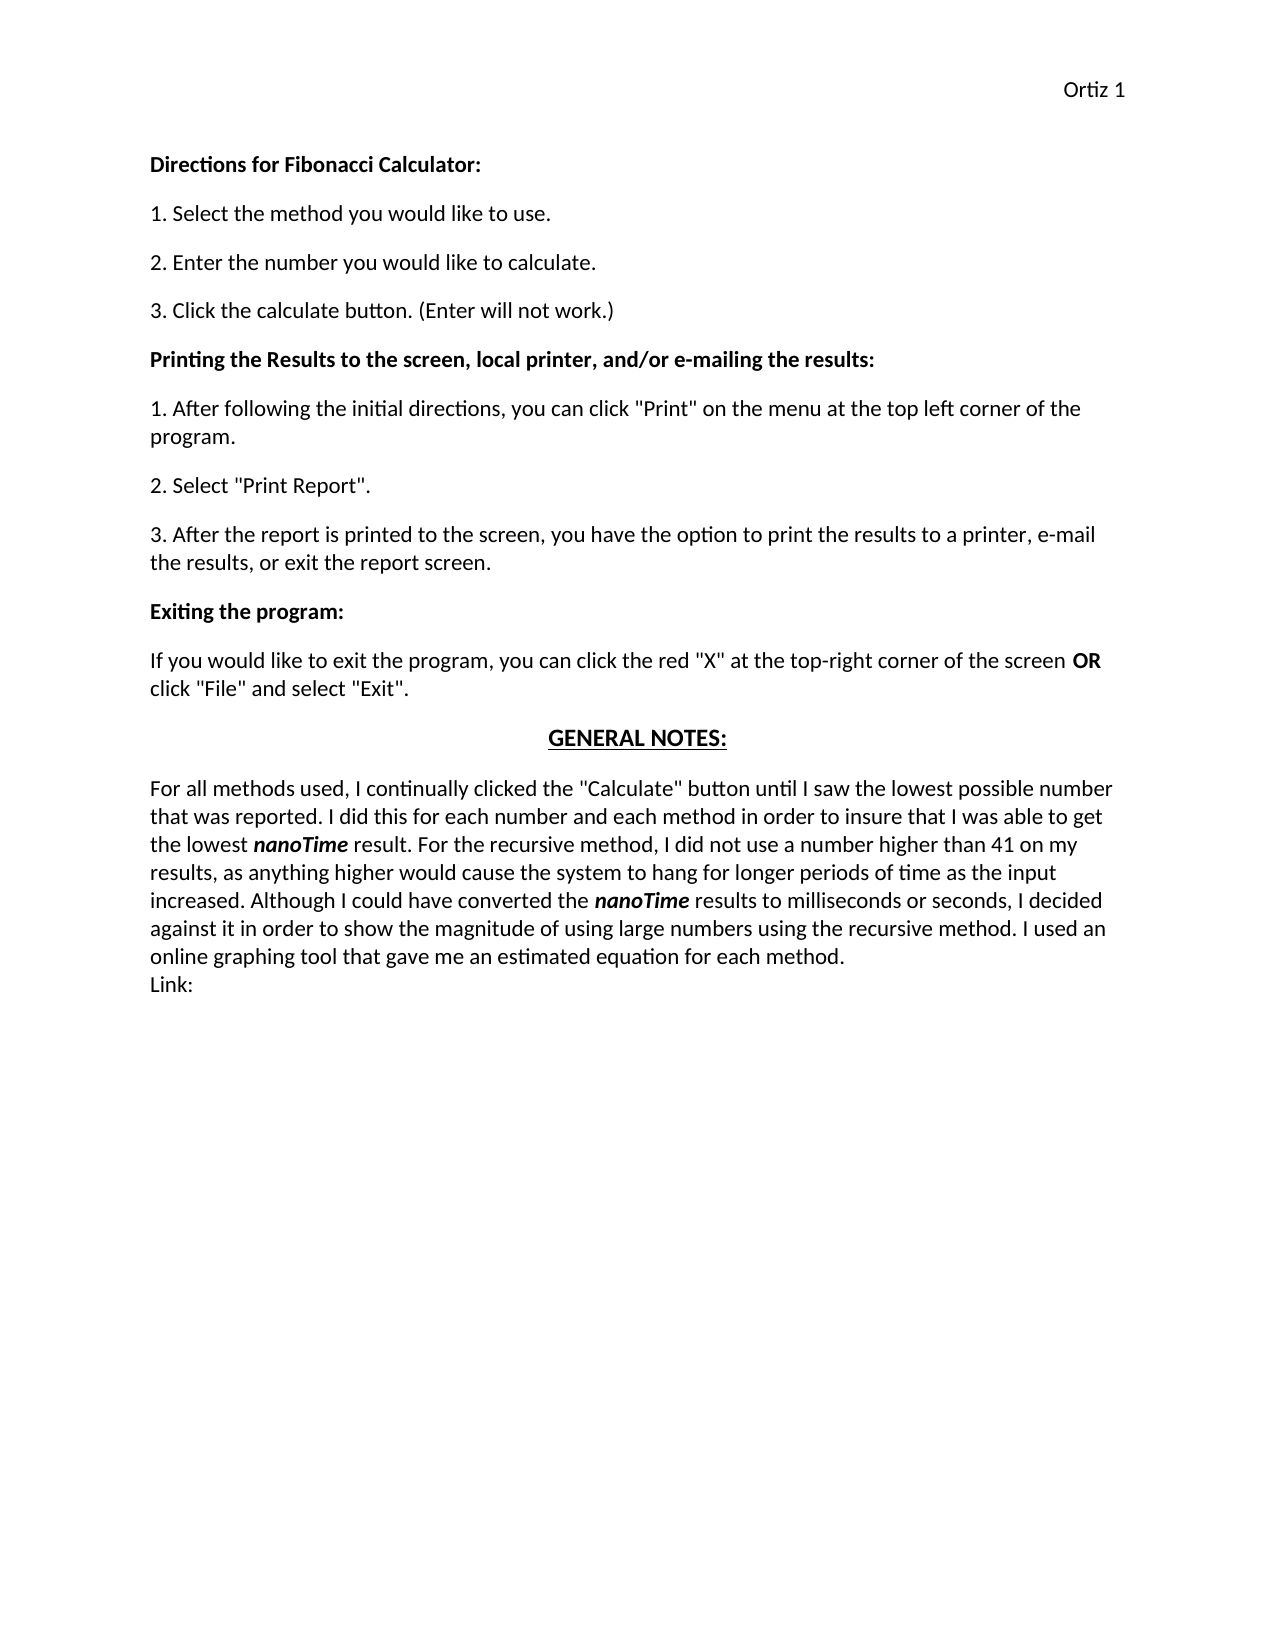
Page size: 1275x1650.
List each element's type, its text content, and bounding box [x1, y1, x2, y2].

text 1. After following the initial directions, you can click "Print" on the menu at the top left corner of the program. [150, 394, 1125, 450]
text GENERAL NOTES: [150, 723, 1125, 753]
text 2. Enter the number you would like to calculate. [150, 248, 1125, 276]
text 3. After the report is printed to the screen, you have the option to print the results to a printer, e-mail the results, or exit the report screen. [150, 520, 1125, 576]
text Exiting the program: [150, 597, 1125, 625]
text 3. Click the calculate button. (Enter will not work.) [150, 297, 1125, 324]
text Printing the Results to the screen, local printer, and/or e-mailing the results: [150, 345, 1125, 373]
text If you would like to exit the program, you can click the red "X" at the top-right corner of the screen OR click "File" and select "Exit". [150, 646, 1125, 702]
text Directions for Fibonacci Calculator: [150, 150, 1125, 178]
text 1. Select the method you would like to use. [150, 199, 1125, 227]
text For all methods used, I continually clicked the "Calculate" button until I saw the lowest possible number that was reported. I did this for each number and each method in order to insure that I was able to get the lowest nanoTime result. For the recursive method, I did not use a number higher than 41 on my results, as anything higher would cause the system to hang for longer periods of time as the input increased. Although I could have converted the nanoTime results to milliseconds or seconds, I decided against it in order to show the magnitude of using large numbers using the recursive method. I used an online graphing tool that gave me an estimated equation for each method. Link: [150, 774, 1125, 998]
text 2. Select "Print Report". [150, 471, 1125, 499]
